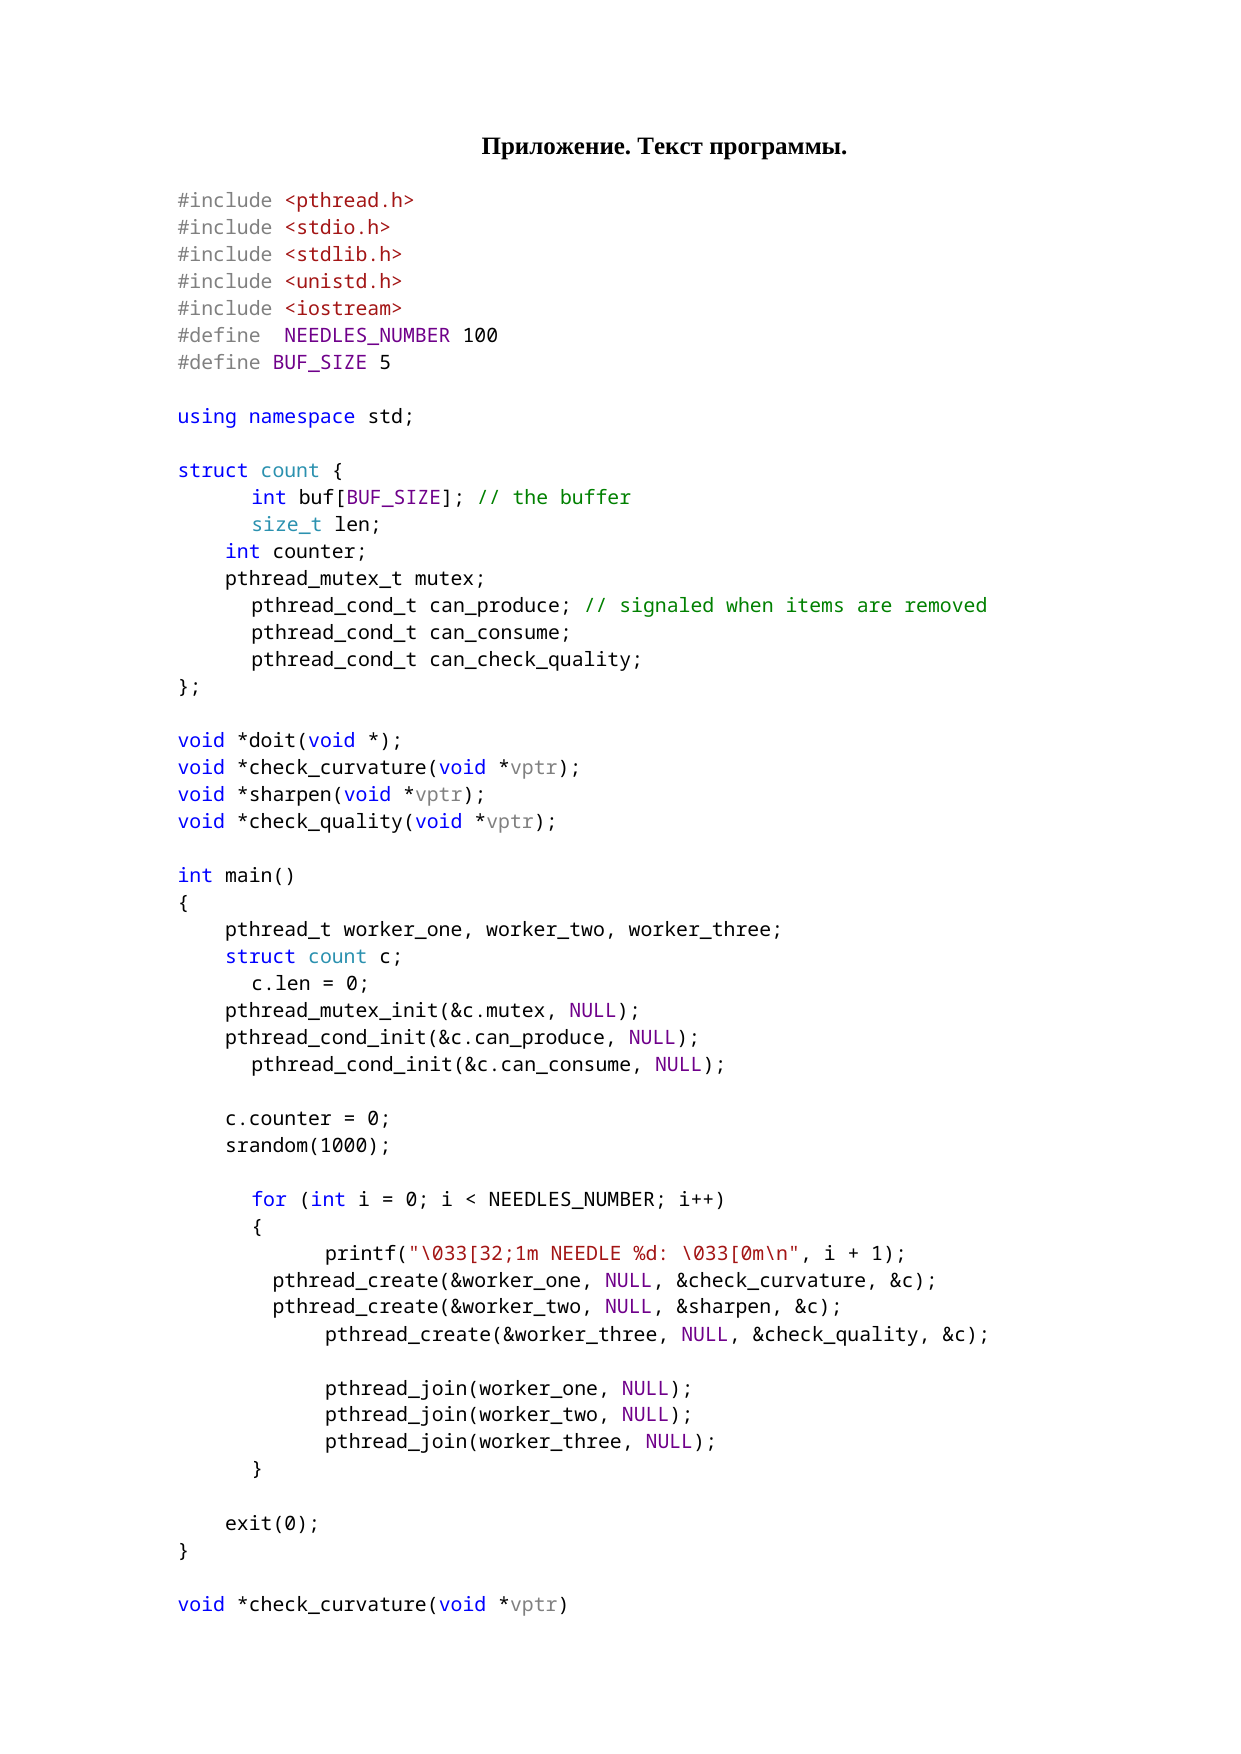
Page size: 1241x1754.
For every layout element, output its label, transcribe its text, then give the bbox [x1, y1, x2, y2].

text pthread_cond_init(&c.can_consume, NULL); [177, 1050, 1152, 1077]
text #include <unistd.h> [177, 268, 1152, 294]
text void *check_curvature(void *vptr); [177, 753, 1152, 780]
text pthread_mutex_t mutex; [177, 564, 1152, 591]
text void *check_quality(void *vptr); [177, 807, 1152, 834]
text void *doit(void *); [177, 726, 1152, 753]
text pthread_t worker_one, worker_two, worker_three; [177, 915, 1152, 942]
text pthread_create(&worker_one, NULL, &check_curvature, &c); [177, 1266, 1152, 1293]
text void *check_curvature(void *vptr) [177, 1591, 1152, 1618]
text int counter; [177, 537, 1152, 564]
text struct count { [177, 456, 1152, 483]
text pthread_cond_init(&c.can_produce, NULL); [177, 1023, 1152, 1050]
text pthread_cond_t can_check_quality; [177, 645, 1152, 672]
text pthread_join(worker_two, NULL); [177, 1401, 1152, 1428]
text } [177, 1537, 1152, 1564]
text exit(0); [177, 1510, 1152, 1537]
text #include <stdlib.h> [177, 241, 1152, 268]
text pthread_cond_t can_produce; // signaled when items are removed [177, 591, 1152, 618]
text srandom(1000); [177, 1131, 1152, 1158]
text using namespace std; [177, 402, 1152, 429]
text Приложение. Текст программы. [177, 131, 1152, 160]
text #define NEEDLES_NUMBER 100 [177, 322, 1152, 348]
text #include <iostream> [177, 294, 1152, 322]
text #include <stdio.h> [177, 214, 1152, 241]
text pthread_join(worker_three, NULL); [177, 1428, 1152, 1455]
text pthread_join(worker_one, NULL); [177, 1374, 1152, 1401]
text pthread_mutex_init(&c.mutex, NULL); [177, 996, 1152, 1023]
text { [177, 888, 1152, 915]
text printf("\033[32;1m NEEDLE %d: \033[0m\n", i + 1); [177, 1239, 1152, 1266]
text void *sharpen(void *vptr); [177, 780, 1152, 807]
text #include <pthread.h> [177, 187, 1152, 214]
text for (int i = 0; i < NEEDLES_NUMBER; i++) [177, 1185, 1152, 1212]
text #define BUF_SIZE 5 [177, 348, 1152, 376]
text c.counter = 0; [177, 1104, 1152, 1131]
text c.len = 0; [177, 969, 1152, 996]
text }; [177, 672, 1152, 699]
text pthread_create(&worker_two, NULL, &sharpen, &c); [177, 1293, 1152, 1320]
text int main() [177, 861, 1152, 888]
text int buf[BUF_SIZE]; // the buffer [177, 483, 1152, 510]
text pthread_cond_t can_consume; [177, 618, 1152, 645]
text { [177, 1212, 1152, 1239]
text struct count c; [177, 942, 1152, 969]
text } [177, 1455, 1152, 1482]
text size_t len; [177, 510, 1152, 537]
text pthread_create(&worker_three, NULL, &check_quality, &c); [177, 1320, 1152, 1347]
